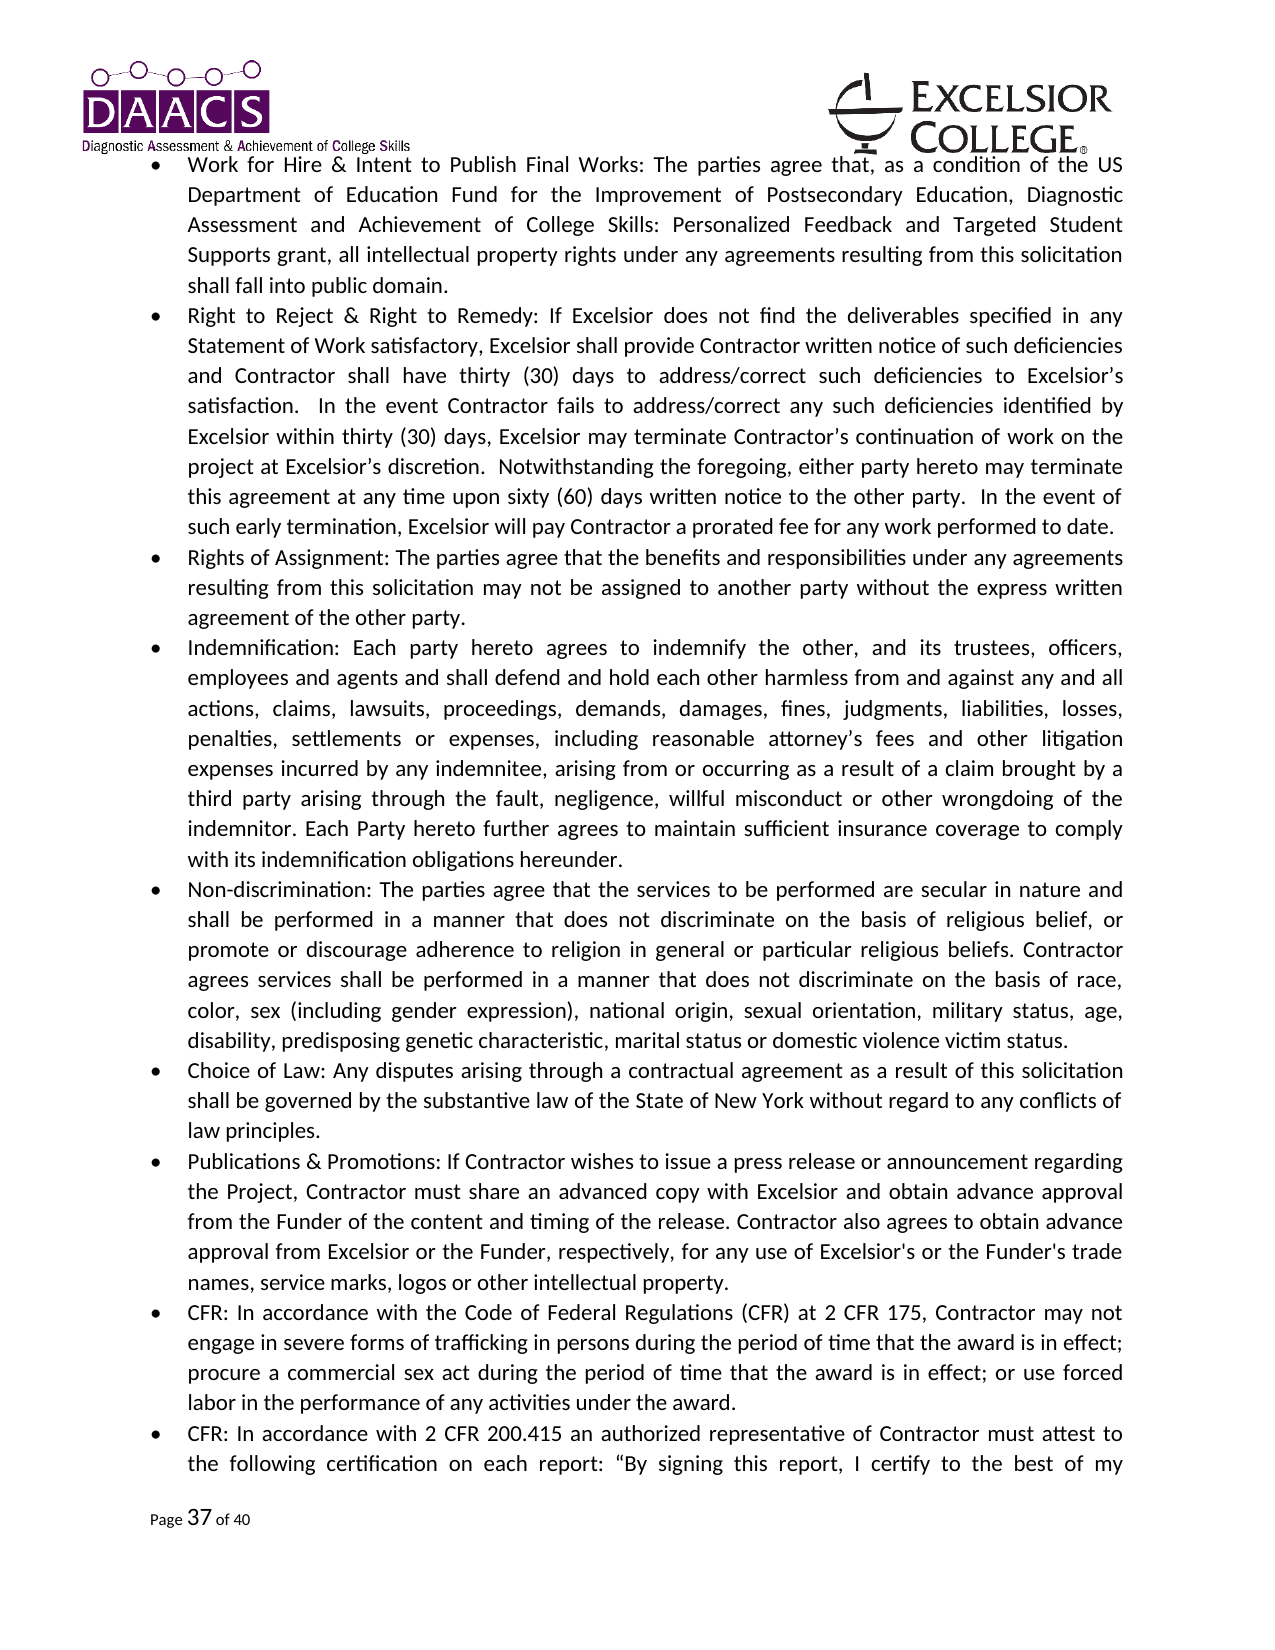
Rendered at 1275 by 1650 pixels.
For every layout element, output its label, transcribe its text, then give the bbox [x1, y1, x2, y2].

picture [81, 60, 410, 155]
list Choice of Law: Any disputes arising through a contractual agreement as a result of this solicitation shall be governed by the substantive law of the State of New York without regard to any conflicts of law principles. [150, 1056, 1125, 1145]
list Non-discrimination: The parties agree that the services to be performed are secular in nature and shall be performed in a manner that does not discriminate on the basis of religious belief, or promote or discourage adherence to religion in general or particular religious beliefs. Contractor agrees services shall be performed in a manner that does not discriminate on the basis of race, color, sex (including gender expression), national origin, sexual orientation, military status, age, disability, predisposing genetic characteristic, marital status or domestic violence victim status. [150, 875, 1125, 1054]
picture [814, 65, 1125, 150]
list Publications & Promotions: If Contractor wishes to issue a press release or announcement regarding the Project, Contractor must share an advanced copy with Excelsior and obtain advance approval from the Funder of the content and timing of the release. Contractor also agrees to obtain advance approval from Excelsior or the Funder, respectively, for any use of Excelsior's or the Funder's trade names, service marks, logos or other intellectual property. [150, 1147, 1125, 1296]
list Rights of Assignment: The parties agree that the benefits and responsibilities under any agreements resulting from this solicitation may not be assigned to another party without the express written agreement of the other party. [150, 543, 1125, 631]
list Indemnification: Each party hereto agrees to indemnify the other, and its trustees, officers, employees and agents and shall defend and hold each other harmless from and against any and all actions, claims, lawsuits, proceedings, demands, damages, fines, judgments, liabilities, losses, penalties, settlements or expenses, including reasonable attorney’s fees and other litigation expenses incurred by any indemnitee, arising from or occurring as a result of a claim brought by a third party arising through the fault, negligence, willful misconduct or other wrongdoing of the indemnitor. Each Party hereto further agrees to maintain sufficient insurance coverage to comply with its indemnification obligations hereunder. [150, 633, 1125, 873]
list Work for Hire & Intent to Publish Final Works: The parties agree that, as a condition of the US Department of Education Fund for the Improvement of Postsecondary Education, Diagnostic Assessment and Achievement of College Skills: Personalized Feedback and Targeted Student Supports grant, all intellectual property rights under any agreements resulting from this solicitation shall fall into public domain. [150, 150, 1125, 299]
list Right to Reject & Right to Remedy: If Excelsior does not find the deliverables specified in any Statement of Work satisfactory, Excelsior shall provide Contractor written notice of such deficiencies and Contractor shall have thirty (30) days to address/correct such deficiencies to Excelsior’s satisfaction. In the event Contractor fails to address/correct any such deficiencies identified by Excelsior within thirty (30) days, Excelsior may terminate Contractor’s continuation of work on the project at Excelsior’s discretion. Notwithstanding the foregoing, either party hereto may terminate this agreement at any time upon sixty (60) days written notice to the other party. In the event of such early termination, Excelsior will pay Contractor a prorated fee for any work performed to date. [150, 301, 1125, 541]
list CFR: In accordance with the Code of Federal Regulations (CFR) at 2 CFR 175, Contractor may not engage in severe forms of trafficking in persons during the period of time that the award is in effect; procure a commercial sex act during the period of time that the award is in effect; or use forced labor in the performance of any activities under the award. [150, 1298, 1125, 1417]
